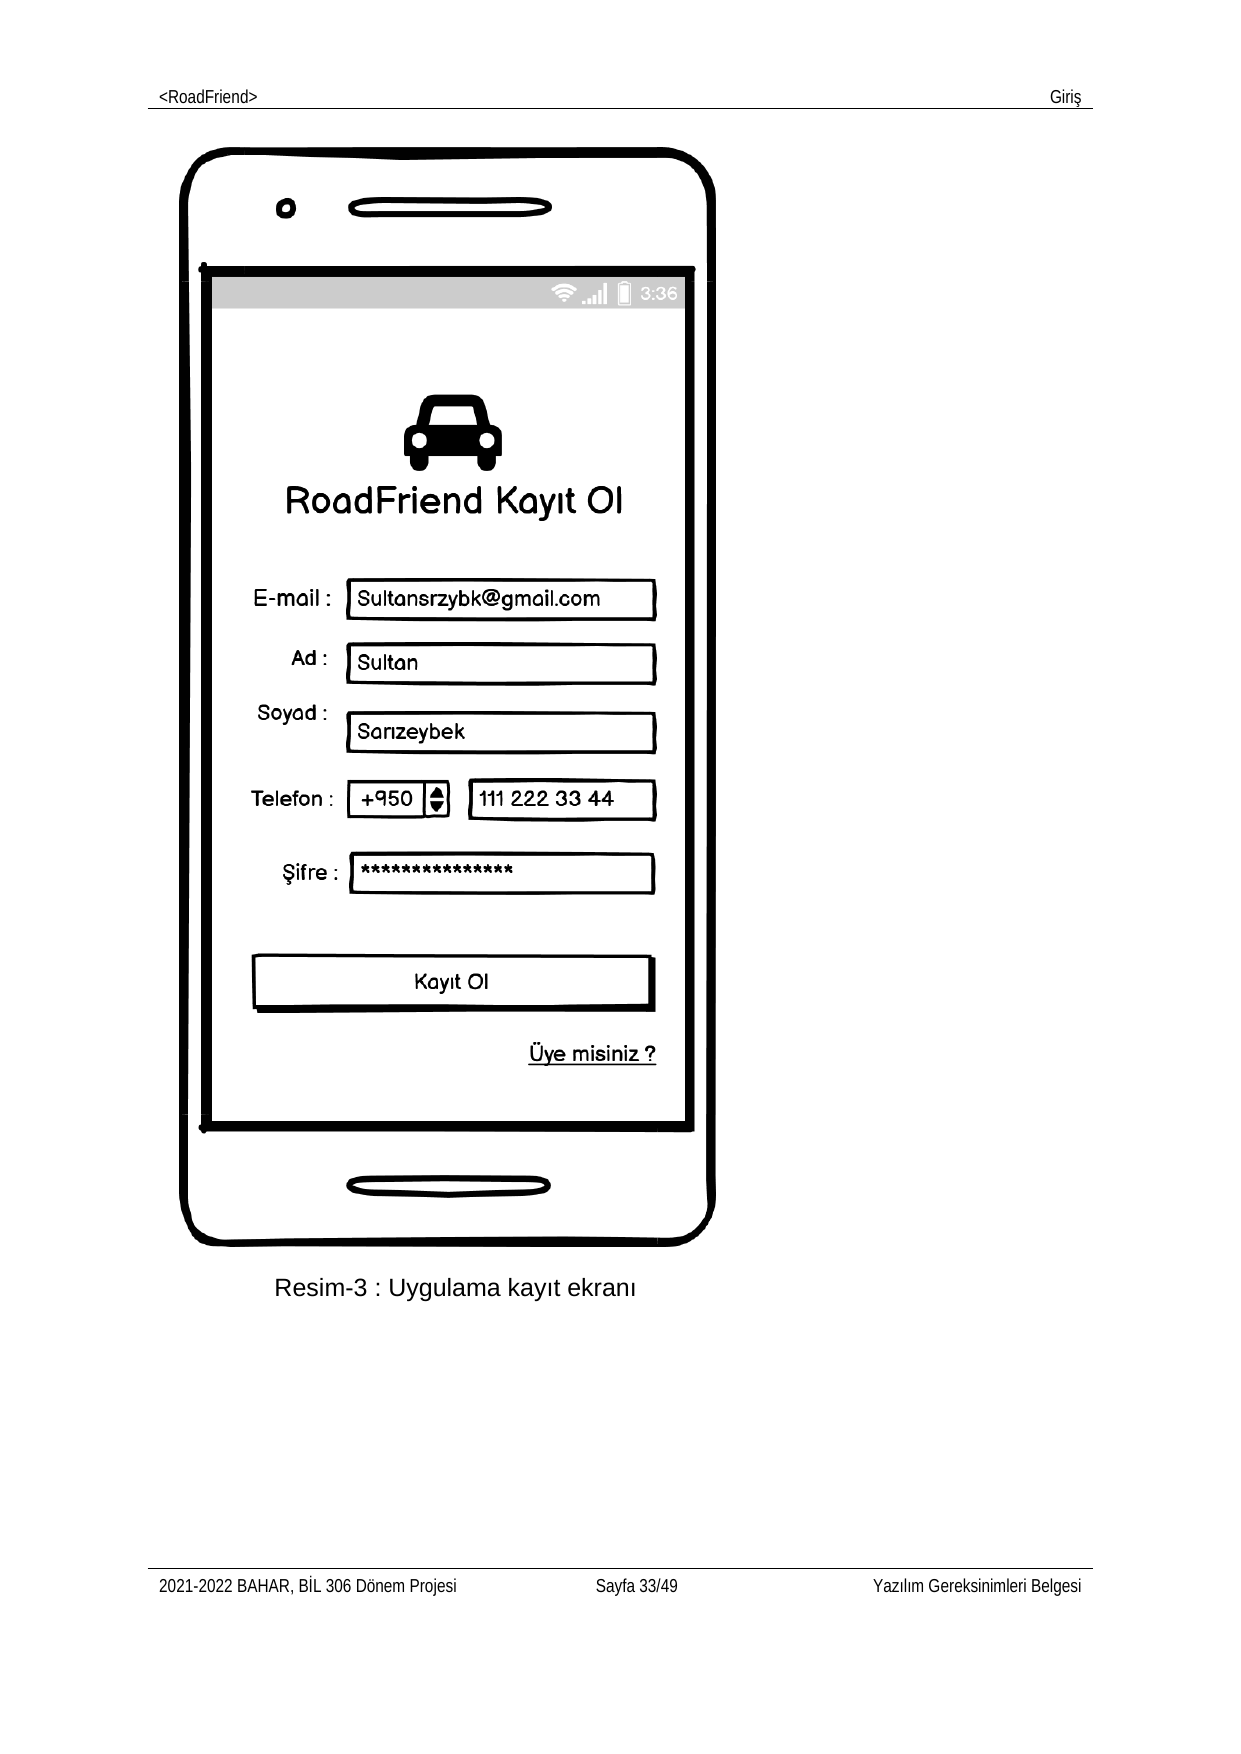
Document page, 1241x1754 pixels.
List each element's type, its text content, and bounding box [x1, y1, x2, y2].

text Resim-3 : Uygulama kayıt ekranı [148, 1273, 1093, 1302]
picture [177, 147, 716, 1247]
